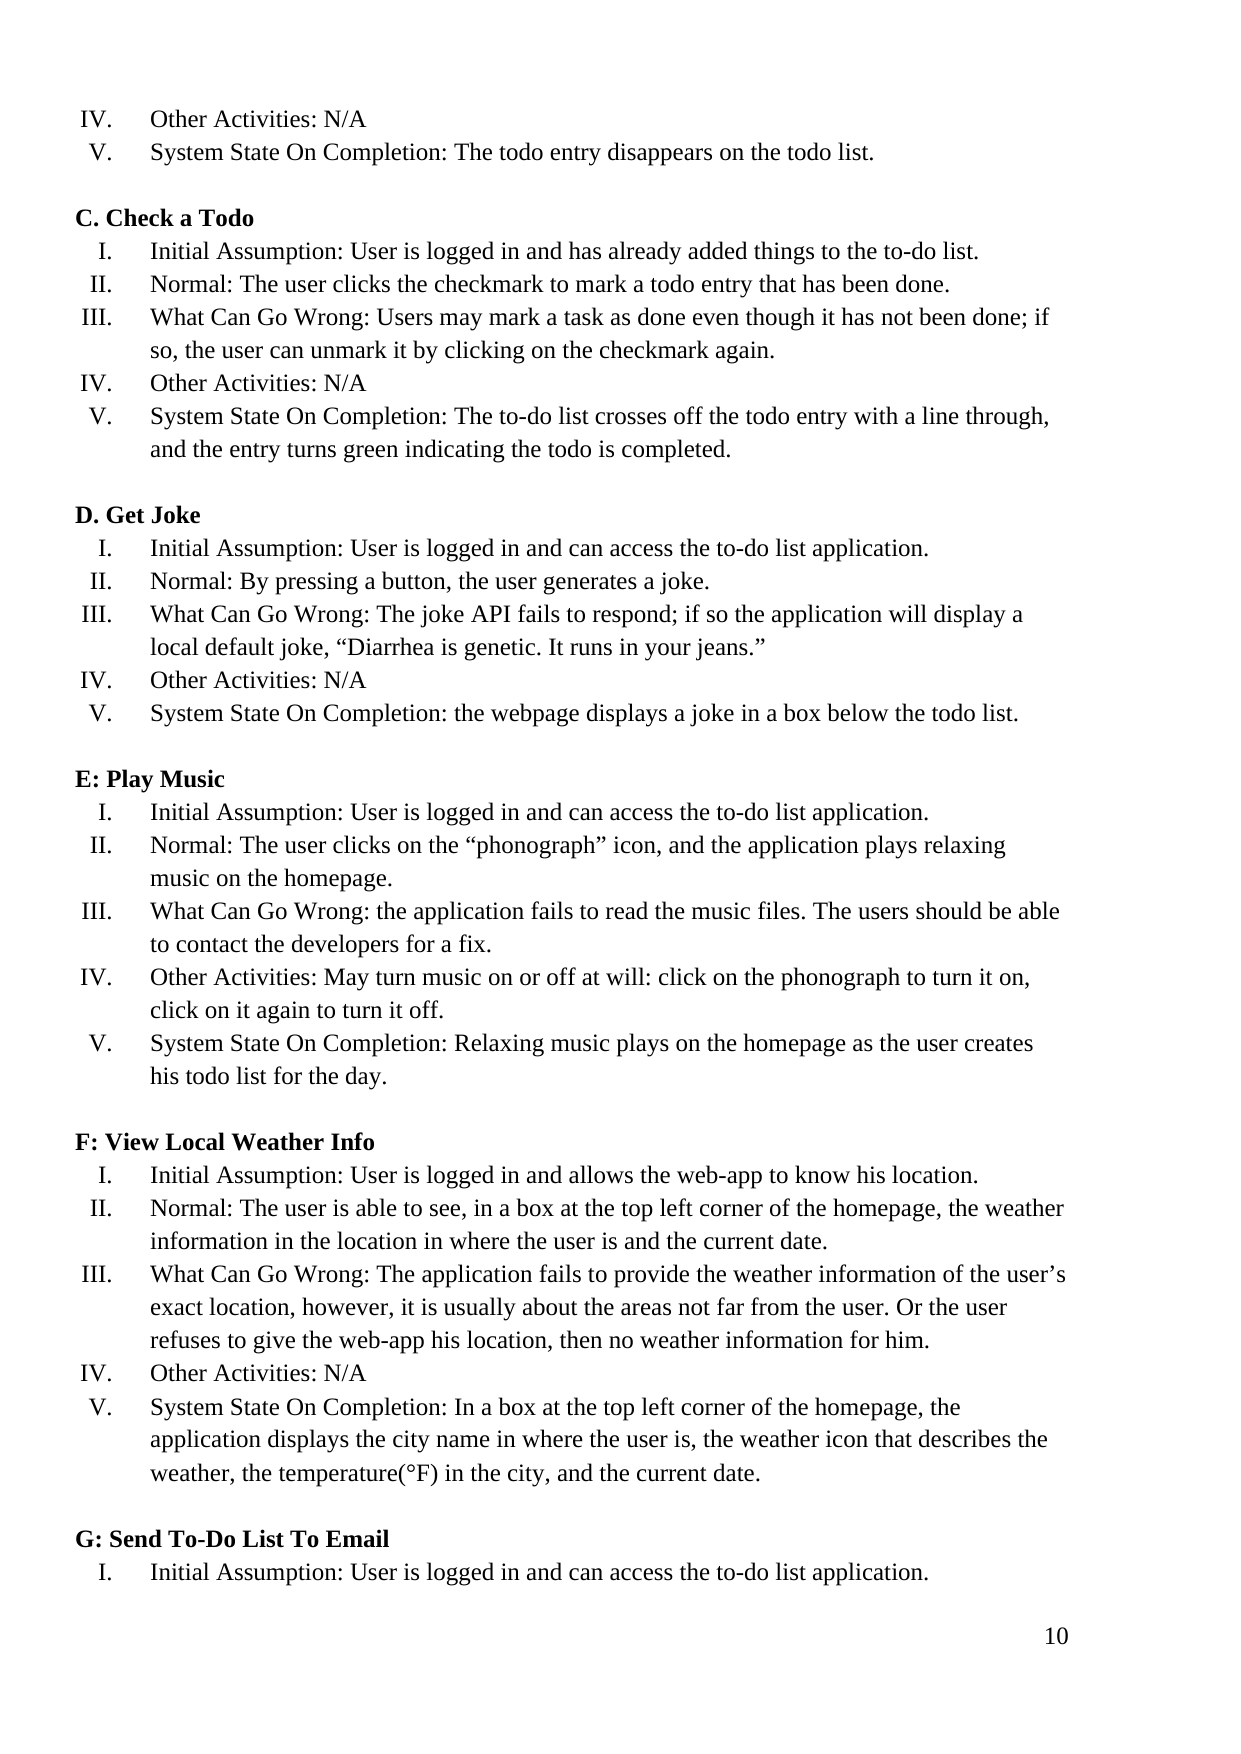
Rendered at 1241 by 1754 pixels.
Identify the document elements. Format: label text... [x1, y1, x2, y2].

list System State On Completion: the webpage displays a joke in a box below the todo list. [112, 698, 1068, 727]
list Normal: The user clicks the checkmark to mark a todo entry that has been done. [112, 269, 1068, 298]
list Other Activities: N/A [112, 368, 1068, 397]
text E: Play Music [75, 764, 1068, 793]
list Initial Assumption: User is logged in and can access the to-do list application. [112, 533, 1068, 562]
list What Can Go Wrong: the application fails to read the music files. The users should be able to contact the developers for a fix. [112, 896, 1068, 958]
list Normal: The user is able to see, in a box at the top left corner of the homepage, the weather information in the location in where the user is and the current date. [112, 1193, 1068, 1255]
list Initial Assumption: User is logged in and allows the web-app to know his location. [112, 1160, 1068, 1189]
list What Can Go Wrong: The joke API fails to respond; if so the application will display a local default joke, “Diarrhea is genetic. It runs in your jeans.” [112, 599, 1068, 661]
list Normal: By pressing a button, the user generates a joke. [112, 566, 1068, 595]
text D. Get Joke [75, 500, 1068, 529]
text F: View Local Weather Info [75, 1127, 1068, 1156]
list What Can Go Wrong: The application fails to provide the weather information of the user’s exact location, however, it is usually about the areas not far from the user. Or the user refuses to give the web-app his location, then no weather information for him. [112, 1259, 1068, 1354]
list System State On Completion: Relaxing music plays on the homepage as the user creates his todo list for the day. [112, 1028, 1068, 1090]
list System State On Completion: The todo entry disappears on the todo list. [112, 137, 1068, 166]
list Initial Assumption: User is logged in and can access the to-do list application. [112, 1557, 1068, 1585]
list System State On Completion: The to-do list crosses off the todo entry with a line through, and the entry turns green indicating the todo is completed. [112, 401, 1068, 463]
list Other Activities: May turn music on or off at will: click on the phonograph to turn it on, click on it again to turn it off. [112, 962, 1068, 1024]
text C. Check a Todo [75, 203, 1068, 232]
list Initial Assumption: User is logged in and can access the to-do list application. [112, 797, 1068, 826]
list Other Activities: N/A [112, 665, 1068, 694]
list Normal: The user clicks on the “phonograph” icon, and the application plays relaxing music on the homepage. [112, 830, 1068, 892]
list Other Activities: N/A [112, 1358, 1068, 1387]
list Other Activities: N/A [112, 104, 1068, 132]
list System State On Completion: In a box at the top left corner of the homepage, the application displays the city name in where the user is, the weather icon that describes the weather, the temperature(°F) in the city, and the current date. [112, 1392, 1068, 1486]
text G: Send To-Do List To Email [75, 1524, 1068, 1552]
list What Can Go Wrong: Users may mark a task as done even though it has not been done; if so, the user can unmark it by clicking on the checkmark again. [112, 302, 1068, 364]
list Initial Assumption: User is logged in and has already added things to the to-do list. [112, 236, 1068, 264]
